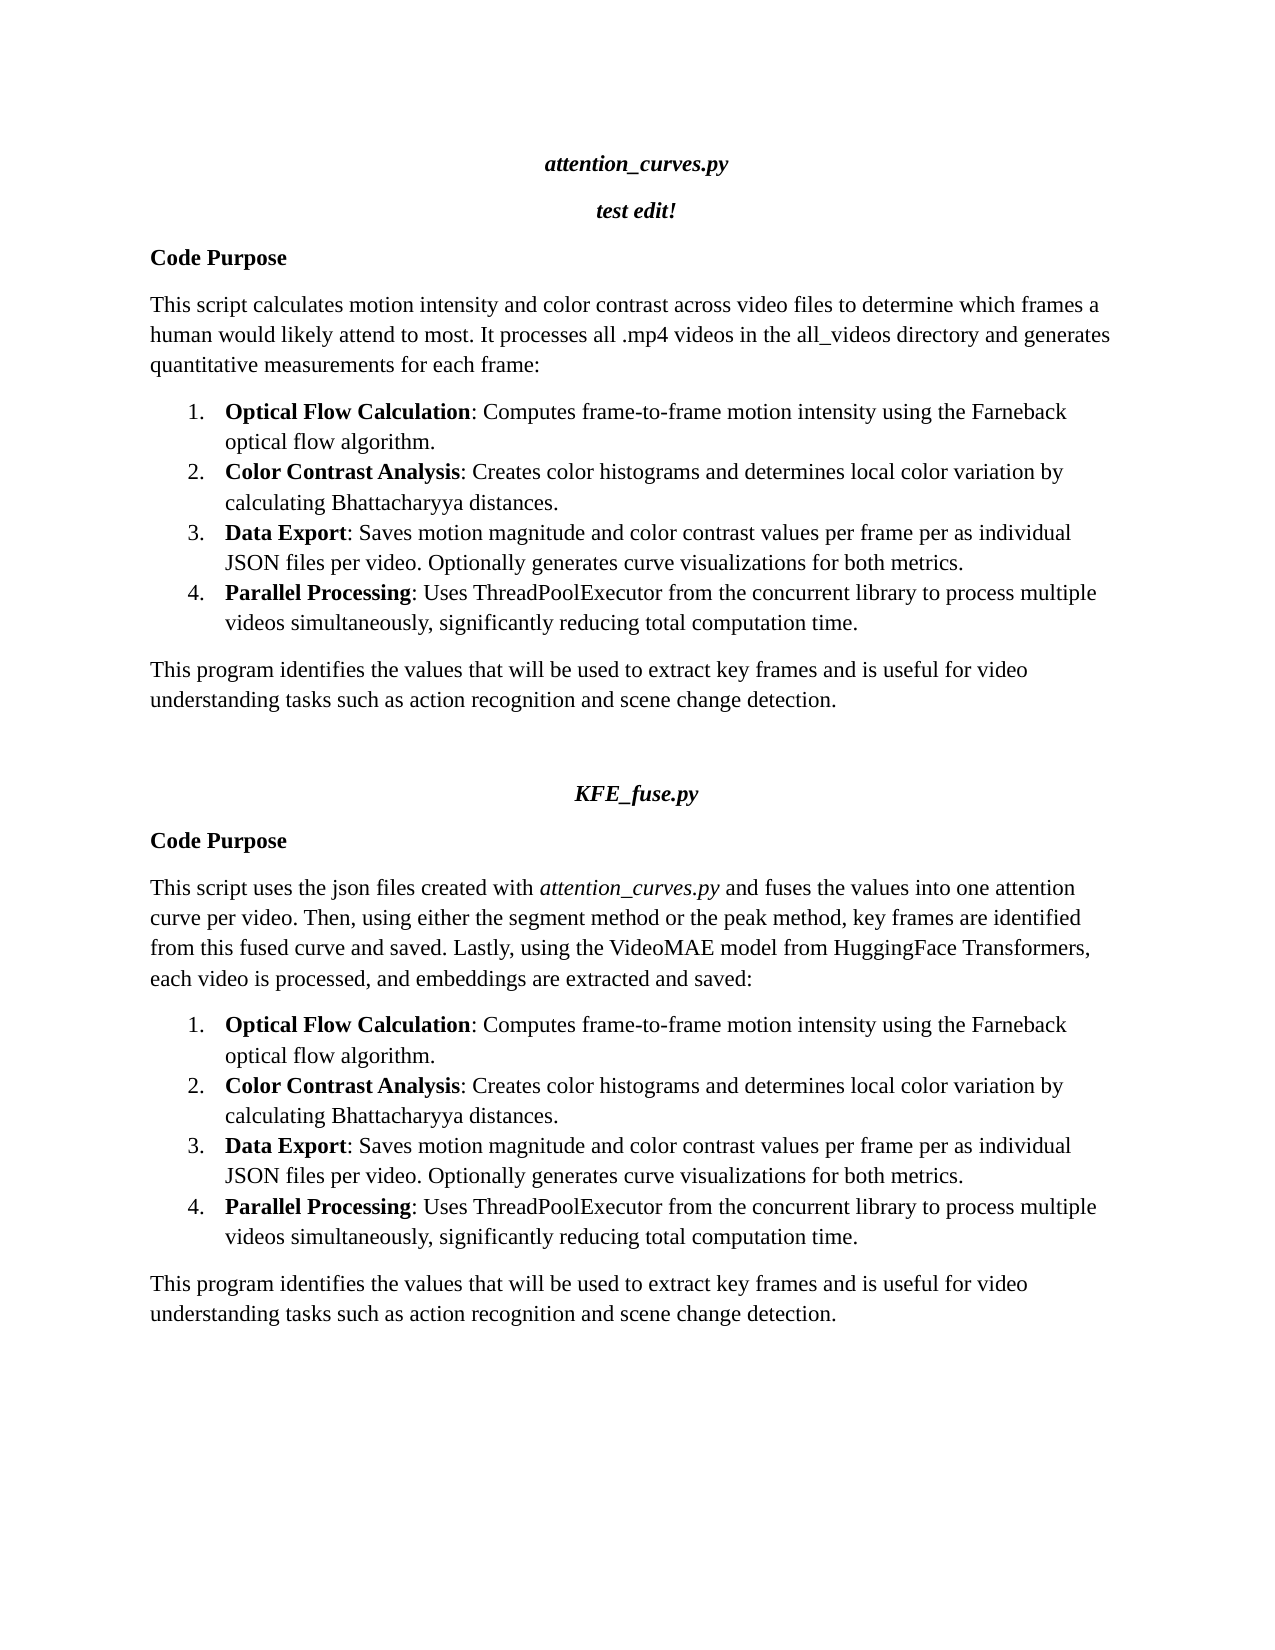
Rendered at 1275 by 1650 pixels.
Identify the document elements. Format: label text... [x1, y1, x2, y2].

list Parallel Processing: Uses ThreadPoolExecutor from the concurrent library to process multiple videos simultaneously, significantly reducing total computation time. [187, 579, 1125, 636]
text This script uses the json files created with attention_curves.py and fuses the values into one attention curve per video. Then, using either the segment method or the peak method, key frames are identified from this fused curve and saved. Lastly, using the VideoMAE model from HuggingFace Transformers, each video is processed, and embeddings are extracted and saved: [150, 874, 1125, 991]
list Color Contrast Analysis: Creates color histograms and determines local color variation by calculating Bhattacharyya distances. [187, 458, 1125, 515]
text Code Purpose [150, 827, 1125, 853]
list Optical Flow Calculation: Computes frame-to-frame motion intensity using the Farneback optical flow algorithm. [187, 398, 1125, 454]
list Optical Flow Calculation: Computes frame-to-frame motion intensity using the Farneback optical flow algorithm. [187, 1011, 1125, 1068]
text This program identifies the values that will be used to extract key frames and is useful for video understanding tasks such as action recognition and scene change detection. [150, 656, 1125, 713]
list Parallel Processing: Uses ThreadPoolExecutor from the concurrent library to process multiple videos simultaneously, significantly reducing total computation time. [187, 1193, 1125, 1249]
text This program identifies the values that will be used to extract key frames and is useful for video understanding tasks such as action recognition and scene change detection. [150, 1270, 1125, 1326]
text Code Purpose [150, 244, 1125, 270]
text test edit! [150, 197, 1125, 223]
text KFE_fuse.py [150, 780, 1125, 807]
list Color Contrast Analysis: Creates color histograms and determines local color variation by calculating Bhattacharyya distances. [187, 1072, 1125, 1128]
text This script calculates motion intensity and color contrast across video files to determine which frames a human would likely attend to most. It processes all .mp4 videos in the all_videos directory and generates quantitative measurements for each frame: [150, 291, 1125, 377]
text attention_curves.py [150, 150, 1125, 176]
